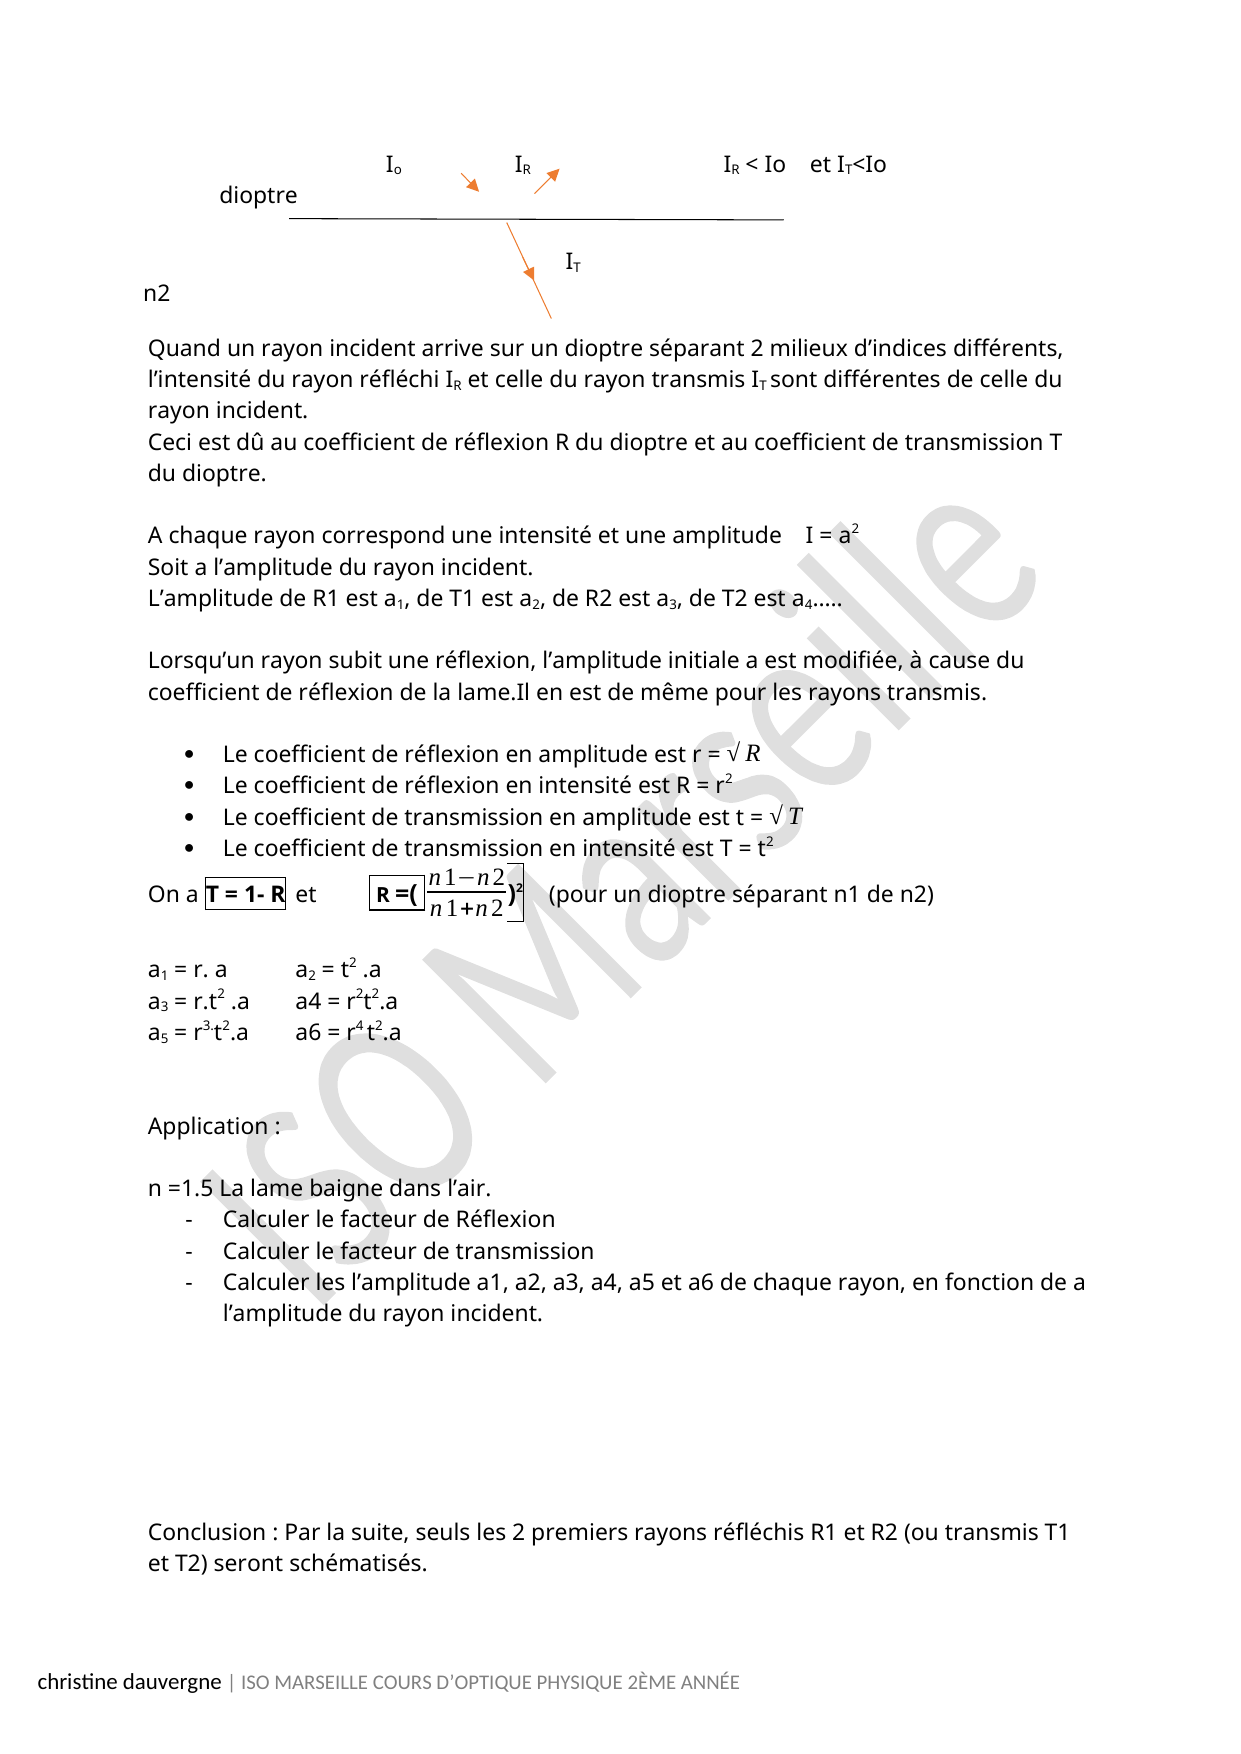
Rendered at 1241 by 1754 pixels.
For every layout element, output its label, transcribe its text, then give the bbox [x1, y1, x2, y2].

list Le coefficient de transmission en intensité est T = t2 [185, 832, 1093, 863]
text Lorsqu’un rayon subit une réflexion, l’amplitude initiale a est modifiée, à cause du coefficient de réflexion de la lame.Il en est de même pour les rayons transmis. [148, 644, 1093, 707]
text n =1.5 La lame baigne dans l’air. [148, 1172, 1093, 1203]
text a5 = r3.t2.a a6 = r4 t2.a [148, 1016, 1093, 1047]
list Calculer le facteur de Réflexion [185, 1203, 1093, 1234]
text dioptre [148, 179, 1093, 210]
text Conclusion : Par la suite, seuls les 2 premiers rayons réfléchis R1 et R2 (ou transmis T1 et T2) seront schématisés. [148, 1516, 1093, 1578]
text Application : [148, 1109, 1093, 1141]
text On a T = 1- R et R =( )2 (pour un dioptre séparant n1 de n2) [524, 863, 1093, 922]
list Calculer les l’amplitude a1, a2, a3, a4, a5 et a6 de chaque rayon, en fonction de a l’amplitude du rayon incident. [185, 1266, 1093, 1328]
text On a T = 1- R et R =( )2 (pour un dioptre séparant n1 de n2) [148, 863, 523, 922]
text L’amplitude de R1 est a1, de T1 est a2, de R2 est a3, de T2 est a4….. [148, 582, 1093, 613]
list Le coefficient de réflexion en amplitude est r = [185, 738, 1093, 769]
text Soit a l’amplitude du rayon incident. [148, 551, 1093, 582]
text A chaque rayon correspond une intensité et une amplitude I = a2 [148, 519, 1093, 551]
text a1 = r. a a2 = t2 .a [148, 953, 1093, 984]
text Quand un rayon incident arrive sur un dioptre séparant 2 milieux d’indices différents, l’intensité du rayon réfléchi IR et celle du rayon transmis IT sont différentes de celle du rayon incident. [148, 332, 1093, 426]
text Io IR IR < Io et IT<Io [148, 148, 1093, 179]
list Le coefficient de transmission en amplitude est t = [185, 801, 1093, 832]
list Le coefficient de réflexion en intensité est R = r2 [185, 769, 1093, 801]
list Calculer le facteur de transmission [185, 1234, 1093, 1266]
text a3 = r.t2 .a a4 = r2t2.a [148, 984, 1093, 1016]
text Ceci est dû au coefficient de réflexion R du dioptre et au coefficient de transmission T du dioptre. [148, 426, 1093, 488]
